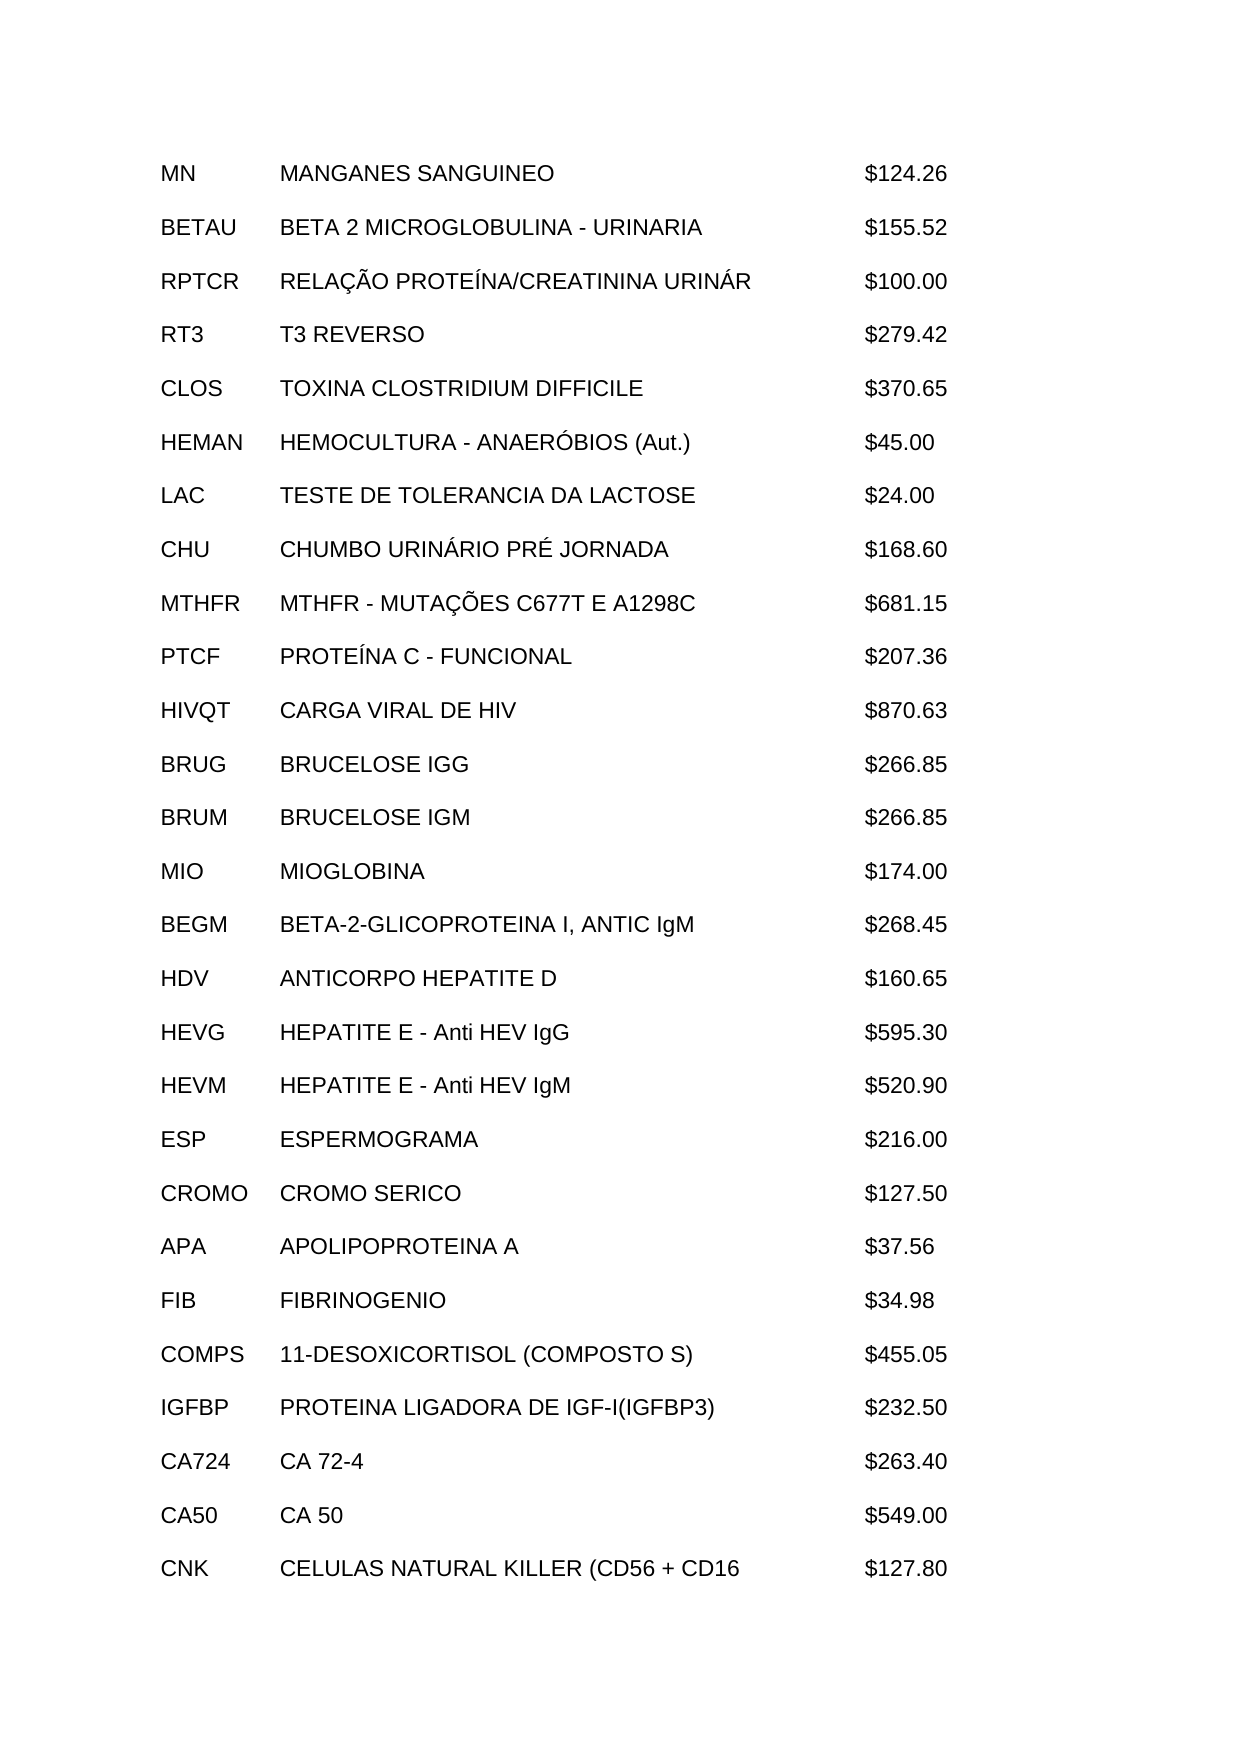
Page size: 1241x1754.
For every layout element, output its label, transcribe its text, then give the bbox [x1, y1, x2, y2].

table_cell COMPS [150, 1330, 269, 1384]
table_cell HIVQT [150, 686, 269, 740]
table_cell HEPATITE E - Anti HEV IgG [269, 1008, 854, 1062]
table_cell BRUG [150, 740, 269, 794]
table_cell $216.00 [854, 1116, 1044, 1169]
table_cell $155.52 [854, 204, 1044, 257]
table_cell MANGANES SANGUINEO [269, 150, 854, 204]
table_cell $266.85 [854, 794, 1044, 847]
table_cell $268.45 [854, 901, 1044, 955]
table_cell BETA-2-GLICOPROTEINA I, ANTIC IgM [269, 901, 854, 955]
table_cell BETA 2 MICROGLOBULINA - URINARIA [269, 204, 854, 257]
table_cell HEVG [150, 1008, 269, 1062]
table_cell BRUCELOSE IGG [269, 740, 854, 794]
table_cell $127.50 [854, 1169, 1044, 1223]
table_cell $34.98 [854, 1277, 1044, 1330]
table_cell PROTEINA LIGADORA DE IGF-I(IGFBP3) [269, 1384, 854, 1437]
table_cell $370.65 [854, 365, 1044, 418]
table_cell $24.00 [854, 472, 1044, 526]
table_cell RPTCR [150, 257, 269, 311]
table_cell RELAÇÃO PROTEÍNA/CREATININA URINÁR [269, 257, 854, 311]
table_cell CARGA VIRAL DE HIV [269, 686, 854, 740]
table_cell ESPERMOGRAMA [269, 1116, 854, 1169]
table_cell HEVM [150, 1062, 269, 1116]
table_cell $127.80 [854, 1545, 1044, 1598]
table_cell HEMOCULTURA - ANAERÓBIOS (Aut.) [269, 418, 854, 472]
table_cell $37.56 [854, 1223, 1044, 1277]
table_cell $595.30 [854, 1008, 1044, 1062]
table_cell 11-DESOXICORTISOL (COMPOSTO S) [269, 1330, 854, 1384]
table_cell $160.65 [854, 955, 1044, 1008]
table_cell BEGM [150, 901, 269, 955]
table_cell MIOGLOBINA [269, 848, 854, 901]
table_cell ANTICORPO HEPATITE D [269, 955, 854, 1008]
table_cell $100.00 [854, 257, 1044, 311]
table_cell FIBRINOGENIO [269, 1277, 854, 1330]
table_cell MIO [150, 848, 269, 901]
table_cell CA 72-4 [269, 1438, 854, 1491]
table_cell PROTEÍNA C - FUNCIONAL [269, 633, 854, 686]
table_cell PTCF [150, 633, 269, 686]
table_cell APA [150, 1223, 269, 1277]
table_cell MTHFR [150, 579, 269, 633]
table_cell $681.15 [854, 579, 1044, 633]
table_cell CA724 [150, 1438, 269, 1491]
table_cell IGFBP [150, 1384, 269, 1437]
table_cell $232.50 [854, 1384, 1044, 1437]
table_cell CELULAS NATURAL KILLER (CD56 + CD16 [269, 1545, 854, 1598]
table_cell FIB [150, 1277, 269, 1330]
table_cell TESTE DE TOLERANCIA DA LACTOSE [269, 472, 854, 526]
table_cell $168.60 [854, 526, 1044, 579]
table_cell MN [150, 150, 269, 204]
table_cell HDV [150, 955, 269, 1008]
table_cell $174.00 [854, 848, 1044, 901]
table_cell BRUCELOSE IGM [269, 794, 854, 847]
table_cell RT3 [150, 311, 269, 364]
table_cell HEPATITE E - Anti HEV IgM [269, 1062, 854, 1116]
table_cell APOLIPOPROTEINA A [269, 1223, 854, 1277]
table_cell $207.36 [854, 633, 1044, 686]
table_cell CROMO SERICO [269, 1169, 854, 1223]
table_cell $549.00 [854, 1491, 1044, 1545]
table_cell BETAU [150, 204, 269, 257]
table_cell $124.26 [854, 150, 1044, 204]
table_cell $279.42 [854, 311, 1044, 364]
table_cell BRUM [150, 794, 269, 847]
table_cell CNK [150, 1545, 269, 1598]
table_cell CA 50 [269, 1491, 854, 1545]
table_cell CA50 [150, 1491, 269, 1545]
table_cell HEMAN [150, 418, 269, 472]
table_cell CLOS [150, 365, 269, 418]
table_cell $455.05 [854, 1330, 1044, 1384]
table_cell CHU [150, 526, 269, 579]
table_cell CROMO [150, 1169, 269, 1223]
table_cell ESP [150, 1116, 269, 1169]
table_cell $45.00 [854, 418, 1044, 472]
table_cell LAC [150, 472, 269, 526]
table_cell MTHFR - MUTAÇÕES C677T E A1298C [269, 579, 854, 633]
table_cell $266.85 [854, 740, 1044, 794]
table_cell $870.63 [854, 686, 1044, 740]
table_cell TOXINA CLOSTRIDIUM DIFFICILE [269, 365, 854, 418]
table_cell $263.40 [854, 1438, 1044, 1491]
table_cell T3 REVERSO [269, 311, 854, 364]
table_cell $520.90 [854, 1062, 1044, 1116]
table_cell CHUMBO URINÁRIO PRÉ JORNADA [269, 526, 854, 579]
